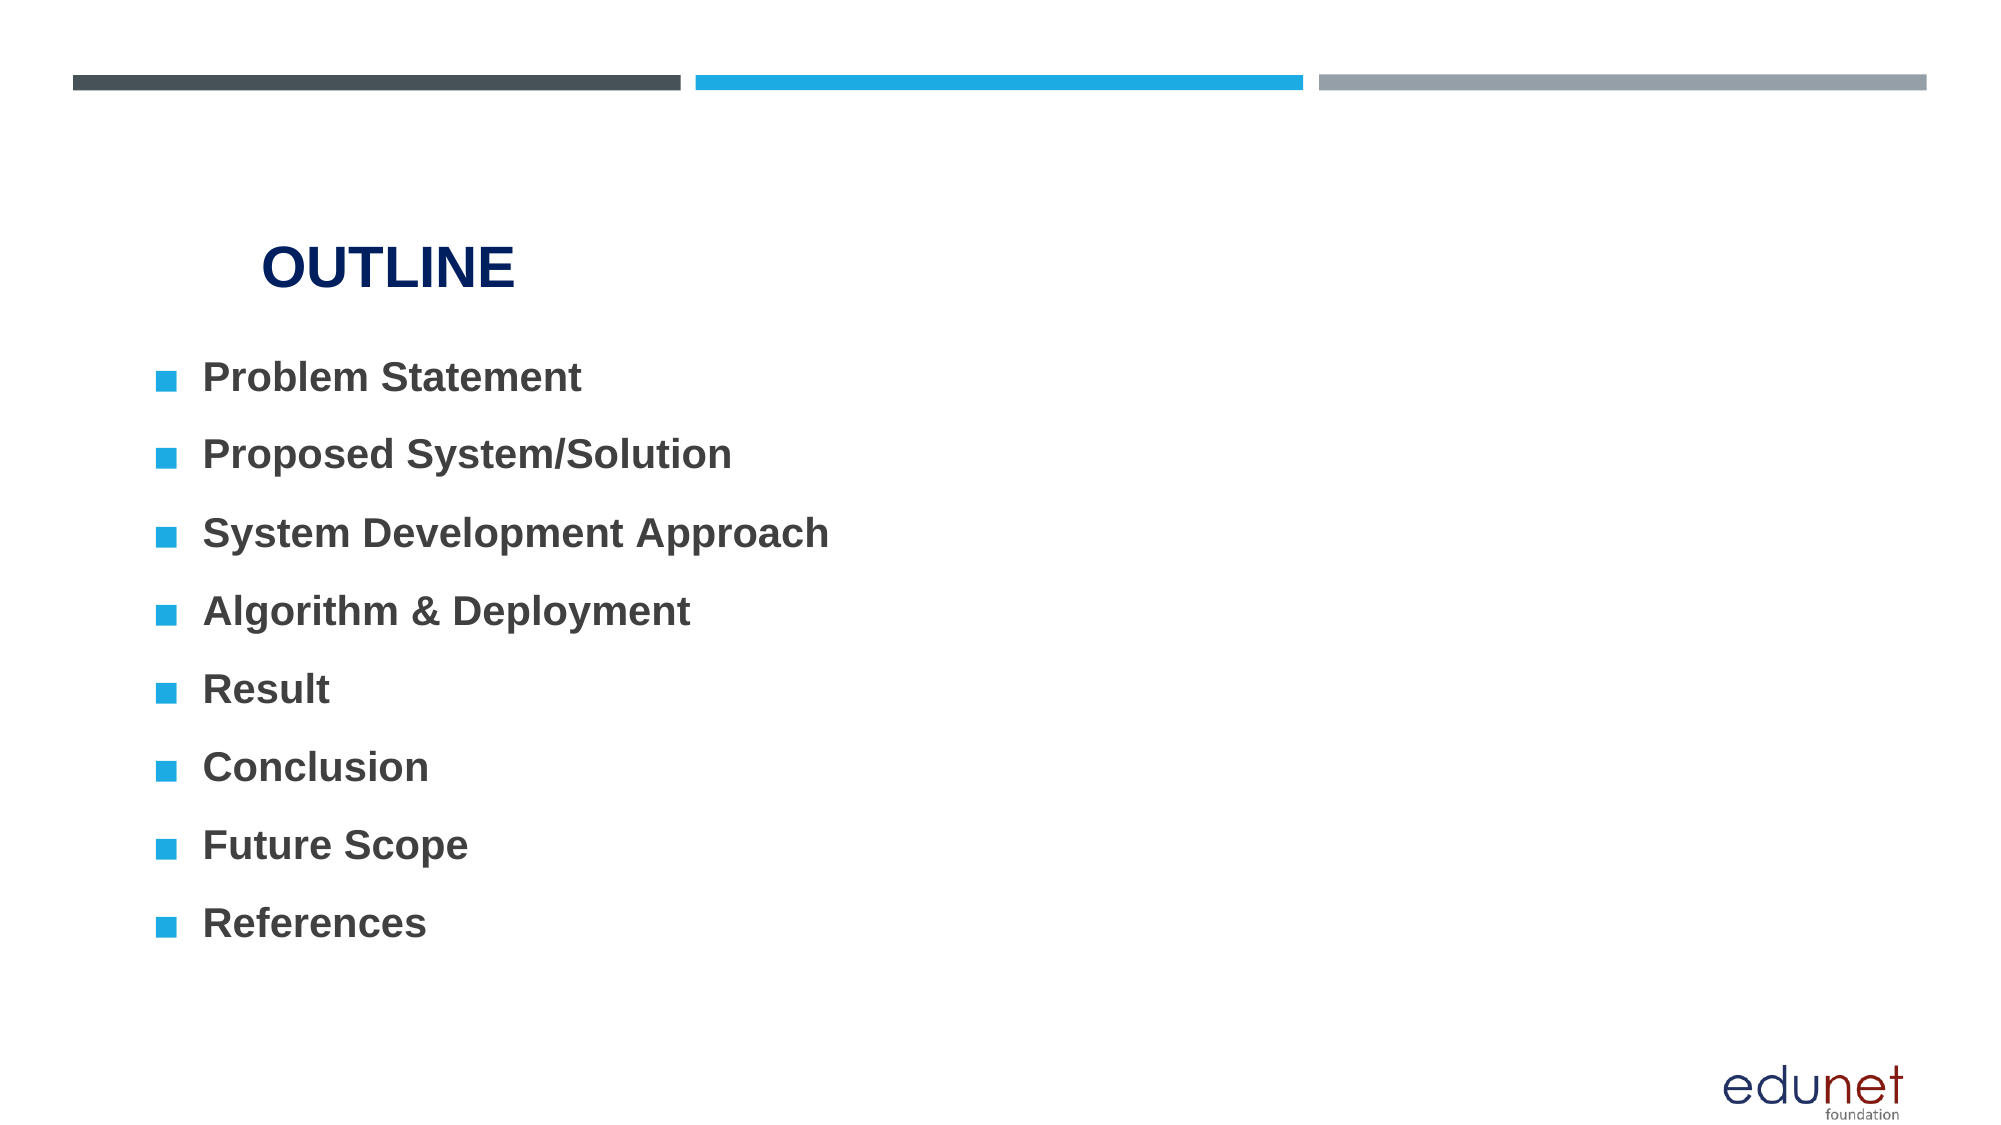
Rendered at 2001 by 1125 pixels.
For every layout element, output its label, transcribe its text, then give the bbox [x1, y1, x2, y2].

list Problem Statement [152, 352, 1937, 400]
list Result [152, 664, 1937, 712]
list Proposed System/Solution [152, 430, 1937, 478]
picture [1723, 1064, 1904, 1120]
list Algorithm & Deployment [152, 586, 1937, 634]
list Conclusion [152, 742, 1937, 791]
list References [152, 898, 1937, 947]
subtitle OUTLINE [154, 233, 1937, 300]
list Future Scope [152, 820, 1937, 868]
list System Development Approach [152, 508, 1937, 556]
